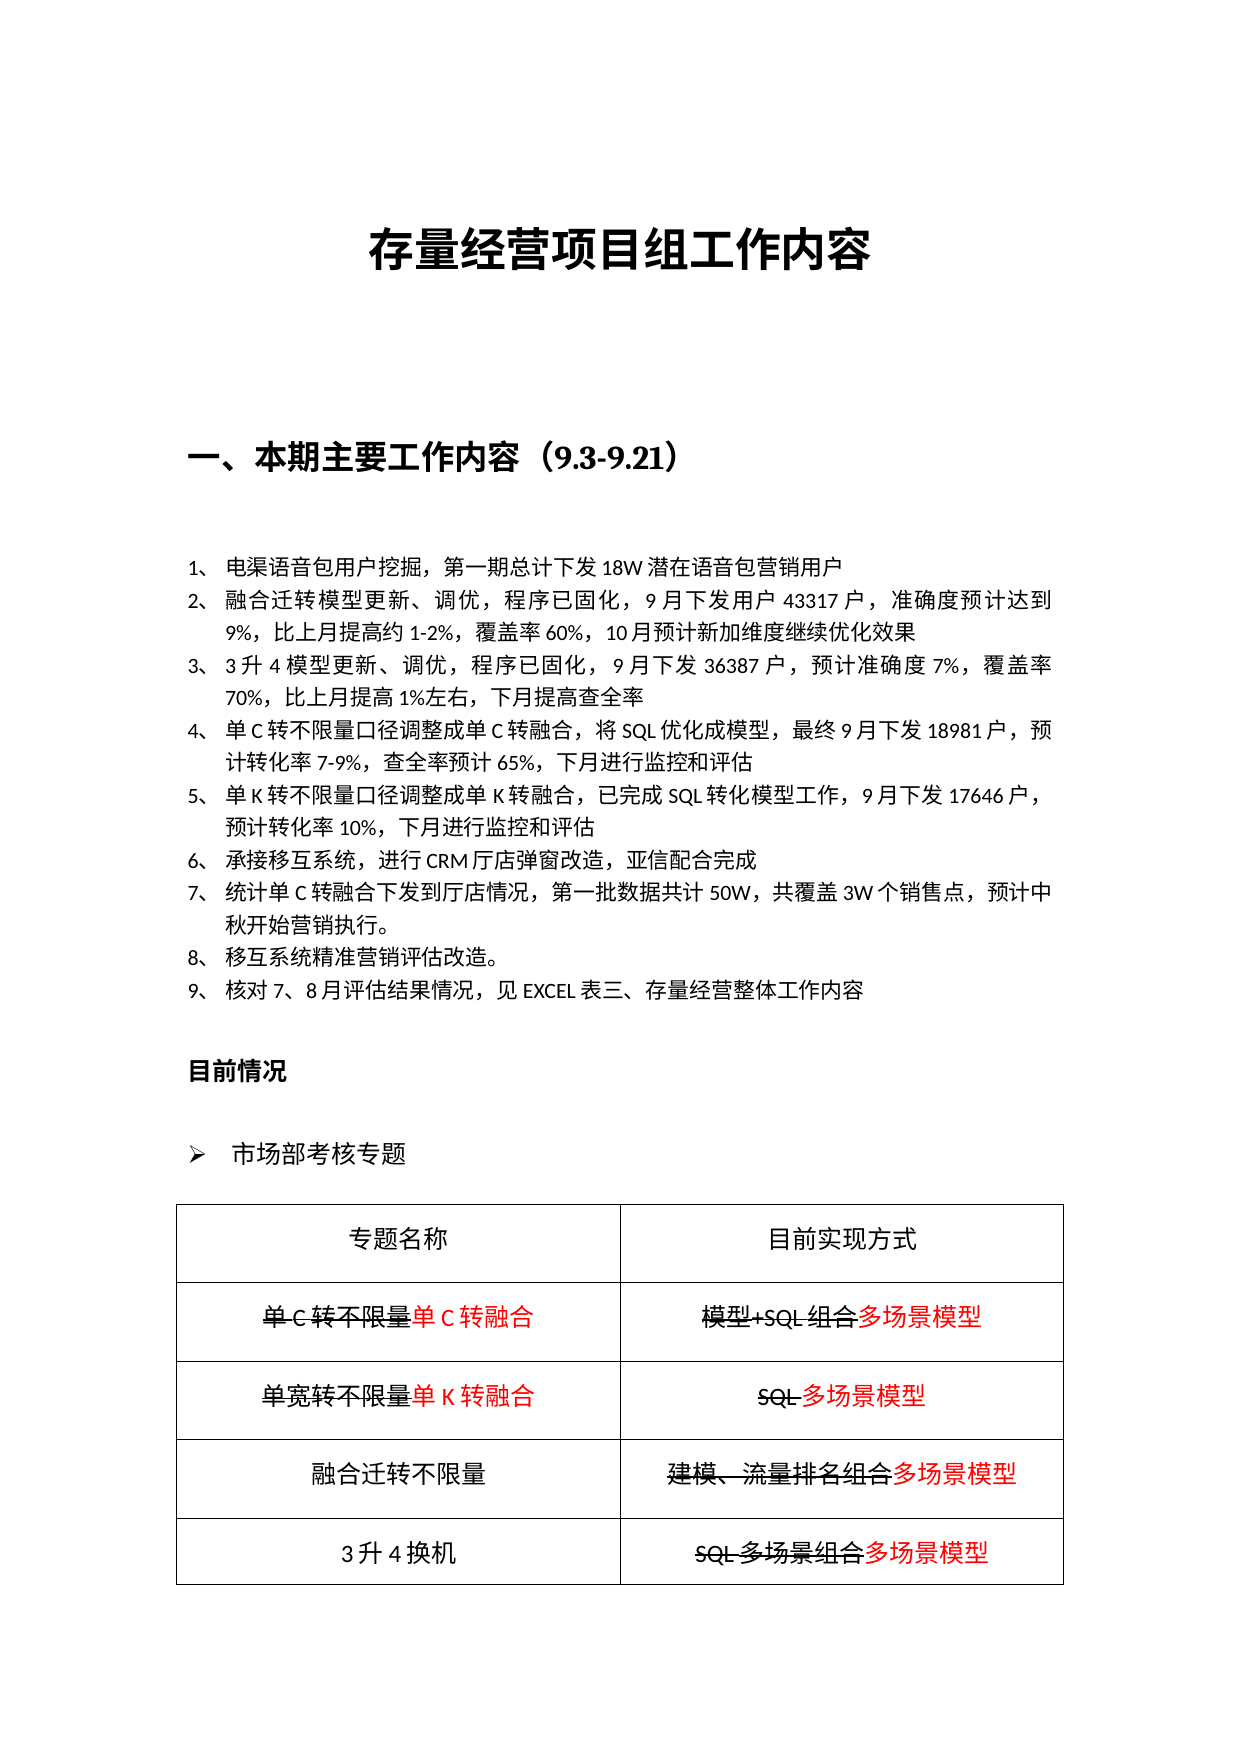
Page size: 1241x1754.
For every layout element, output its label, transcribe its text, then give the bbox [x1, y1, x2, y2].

list 承接移互系统，进行CRM厅店弹窗改造，亚信配合完成 [187, 842, 1053, 875]
table_cell 3升4换机 [177, 1519, 620, 1584]
list 3升4模型更新、调优，程序已固化，9月下发36387户，预计准确度7%，覆盖率70%，比上月提高1%左右，下月提高查全率 [187, 647, 1053, 712]
table_cell 单C转不限量单C转融合 [177, 1283, 620, 1361]
table_header 专题名称 [177, 1205, 620, 1282]
table_cell SQL多场景模型 [621, 1362, 1063, 1439]
table_header 目前实现方式 [621, 1205, 1063, 1282]
text 目前情况 [187, 1037, 1053, 1102]
list 市场部考核专题 [187, 1121, 1053, 1186]
list 核对7、8月评估结果情况，见EXCEL表三、存量经营整体工作内容 [187, 972, 1053, 1005]
list 移互系统精准营销评估改造。 [187, 940, 1053, 972]
table_cell 单宽转不限量单K转融合 [177, 1362, 620, 1439]
list 融合迁转模型更新、调优，程序已固化，9月下发用户43317户，准确度预计达到9%，比上月提高约1-2%，覆盖率60%，10月预计新加维度继续优化效果 [187, 582, 1053, 647]
table_cell 融合迁转不限量 [177, 1440, 620, 1518]
list 单C转不限量口径调整成单C转融合，将SQL优化成模型，最终9月下发18981户，预计转化率7-9%，查全率预计65%，下月进行监控和评估 [187, 712, 1053, 777]
list 电渠语音包用户挖掘，第一期总计下发18W潜在语音包营销用户 [187, 550, 1053, 582]
table_cell 模型+SQL组合多场景模型 [621, 1283, 1063, 1361]
table_cell SQL多场景组合多场景模型 [621, 1519, 1063, 1584]
subtitle 一、本期主要工作内容（9.3-9.21） [187, 423, 1053, 488]
list 单K转不限量口径调整成单K转融合，已完成SQL转化模型工作，9月下发17646户，预计转化率10%，下月进行监控和评估 [187, 777, 1053, 842]
subtitle 存量经营项目组工作内容 [187, 197, 1053, 295]
table_cell 建模、流量排名组合多场景模型 [621, 1440, 1063, 1518]
list 统计单C转融合下发到厅店情况，第一批数据共计50W，共覆盖3W个销售点，预计中秋开始营销执行。 [187, 875, 1053, 940]
